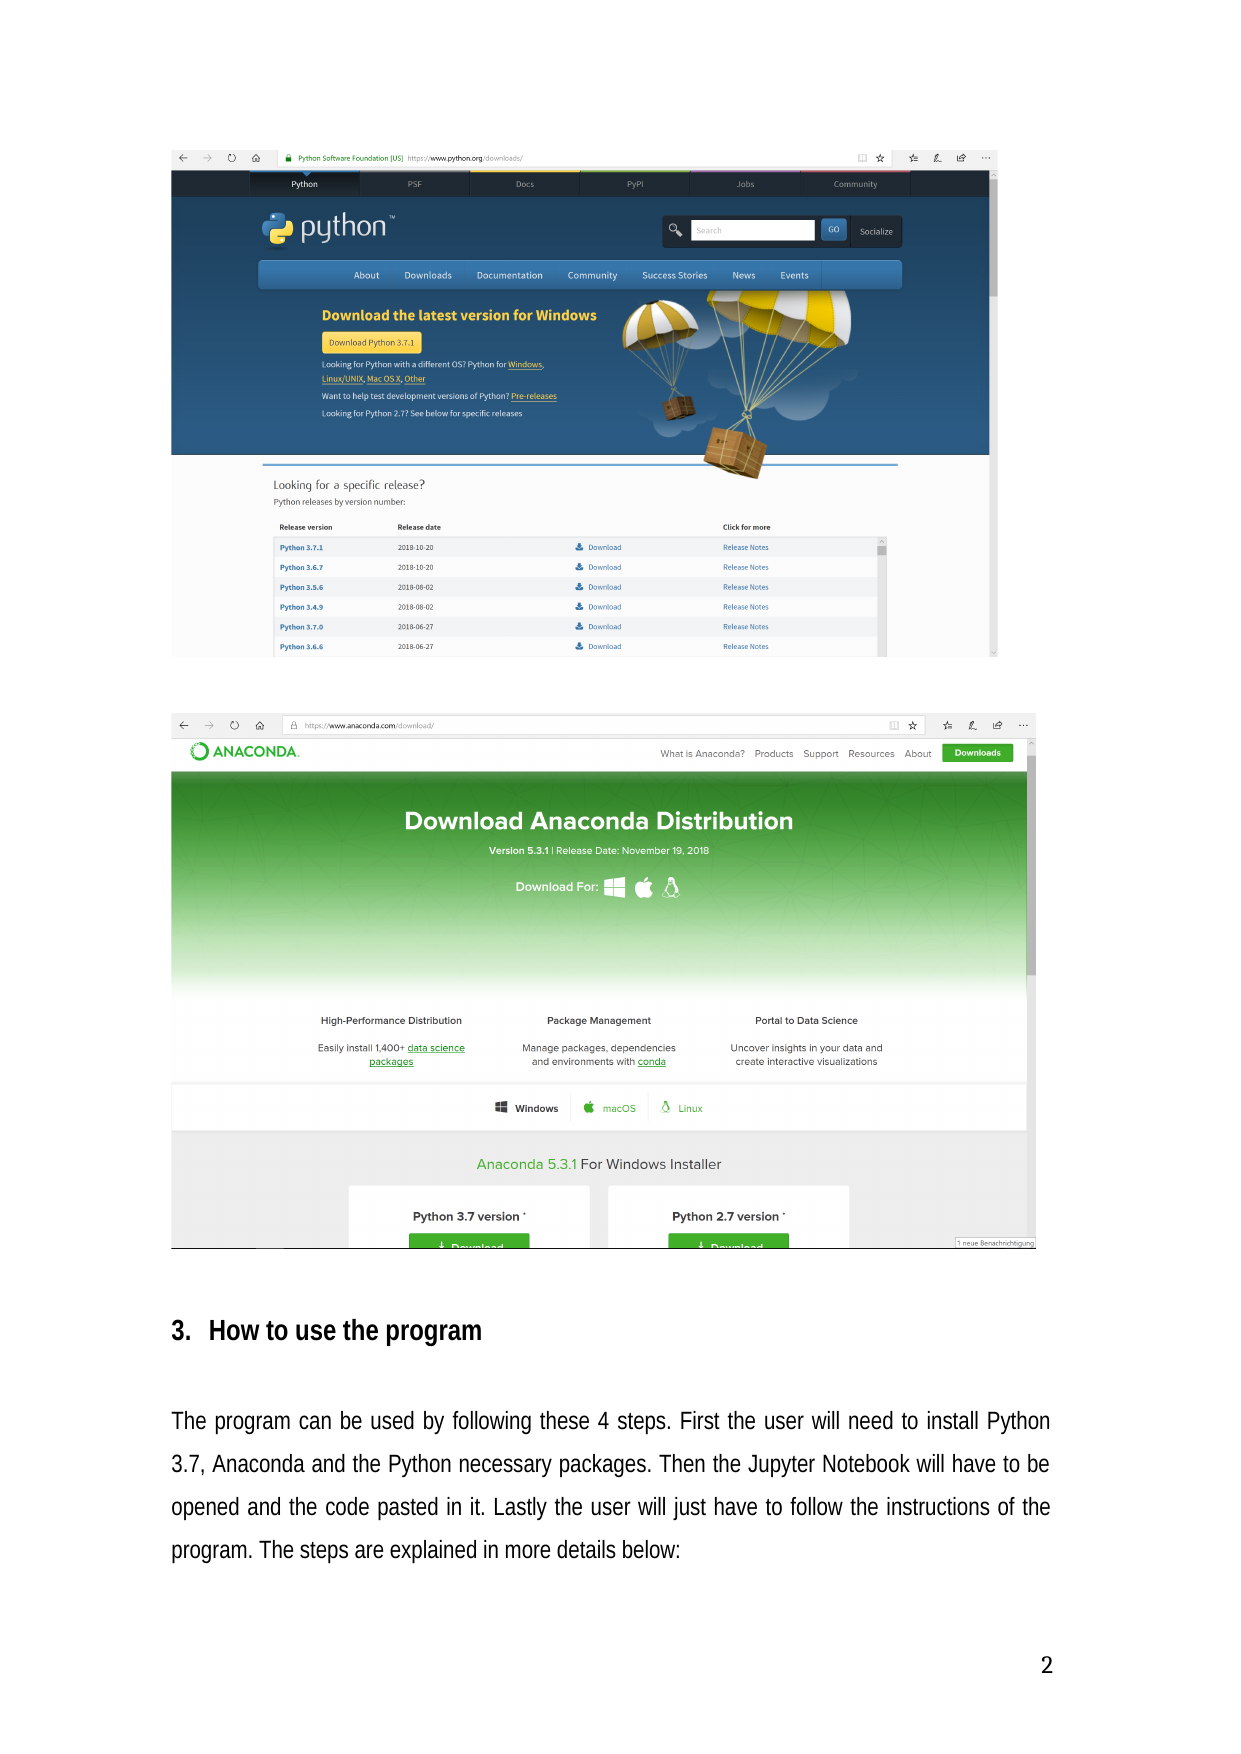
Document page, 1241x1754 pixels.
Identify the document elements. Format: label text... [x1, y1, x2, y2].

text How to use the program [171, 1313, 1053, 1347]
text The program can be used by following these 4 steps. First the user will need to install Python 3.7, Anaconda and the Python necessary packages. Then the Jupyter Notebook will have to be opened and the code pasted in it. Lastly the user will just have to follow the instructions of the program. The steps are explained in more details below: [171, 1406, 1053, 1564]
picture [171, 713, 1036, 1249]
picture [171, 150, 998, 657]
